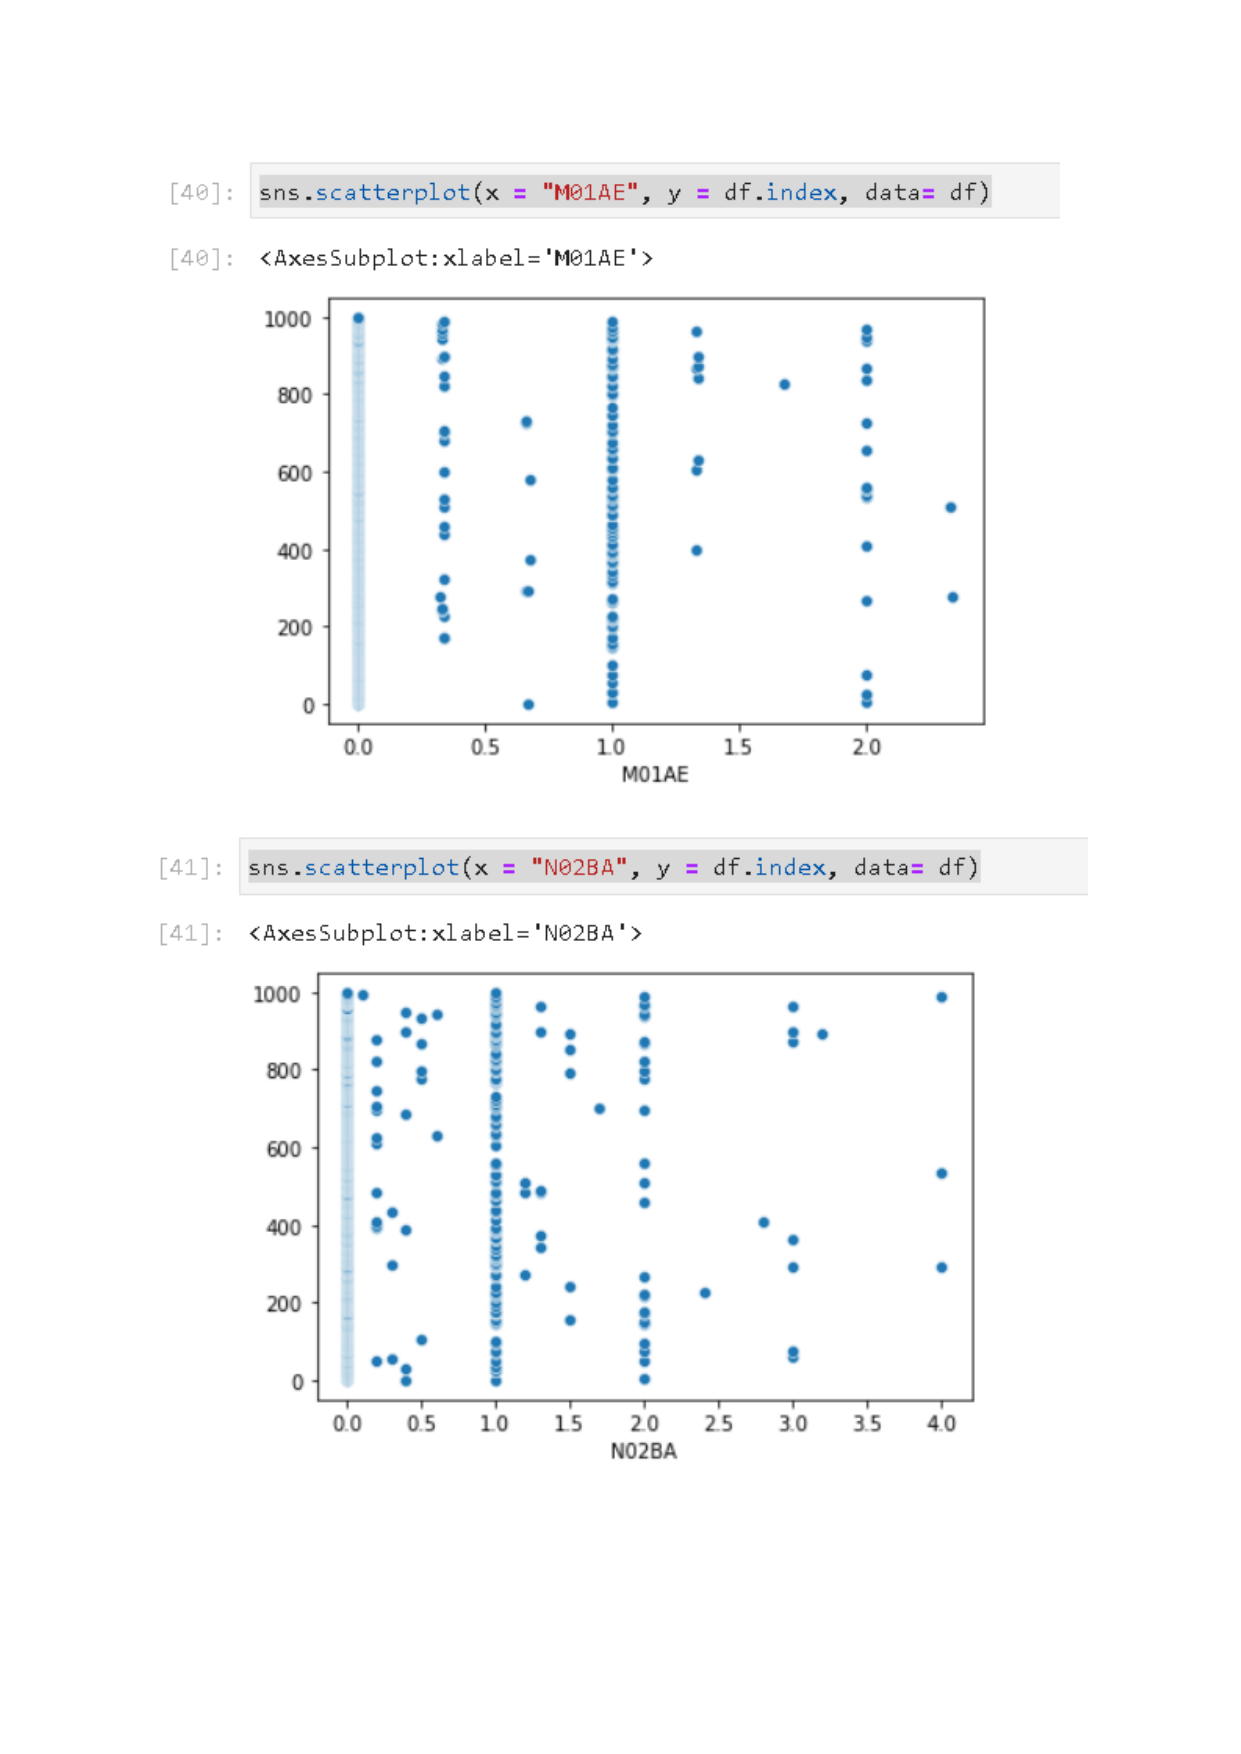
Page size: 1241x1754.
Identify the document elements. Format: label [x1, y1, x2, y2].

picture [147, 147, 1060, 804]
picture [147, 822, 1089, 1487]
